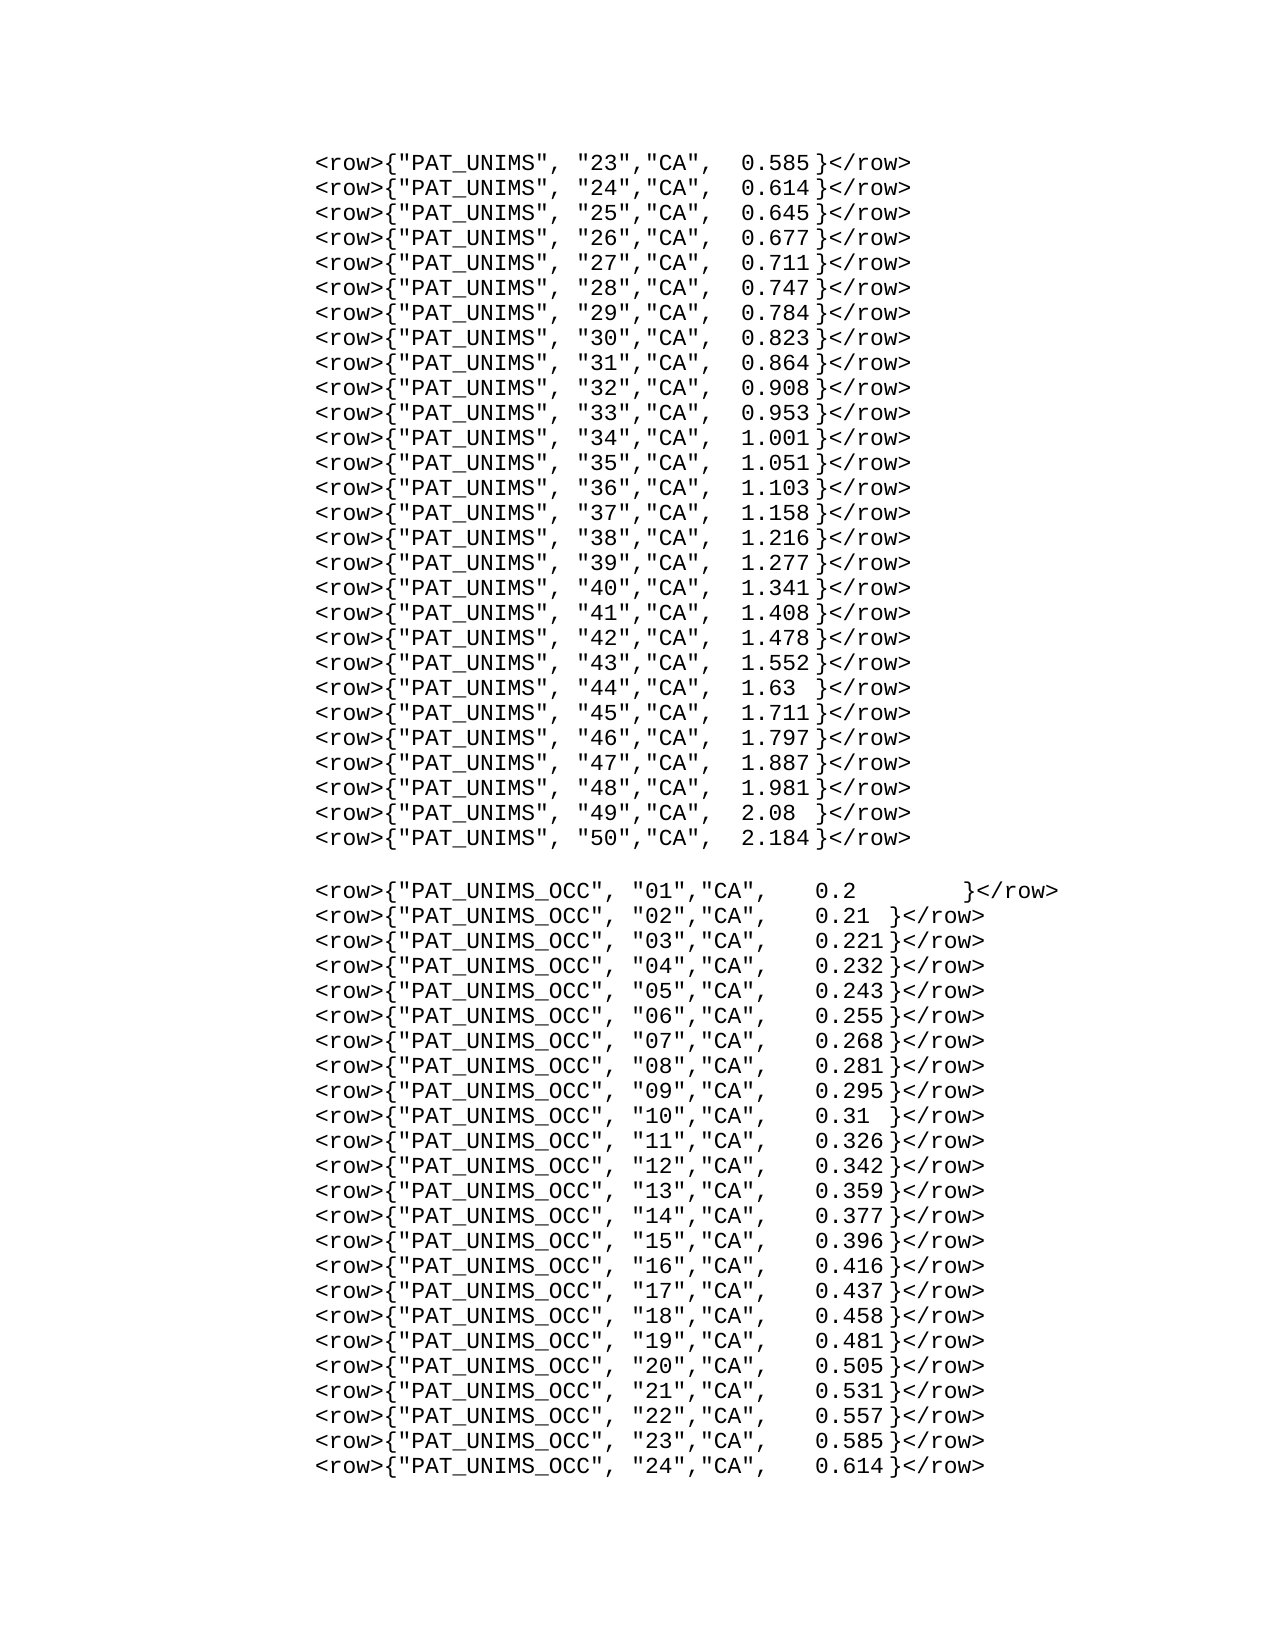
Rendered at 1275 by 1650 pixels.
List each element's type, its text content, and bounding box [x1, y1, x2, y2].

text <row>{"PAT_UNIMS", "45","CA", 1.711 }</row> [150, 700, 1125, 725]
text <row>{"PAT_UNIMS", "32","CA", 0.908 }</row> [150, 375, 1125, 400]
text <row>{"PAT_UNIMS_OCC", "15","CA", 0.396 }</row> [150, 1228, 1125, 1253]
text <row>{"PAT_UNIMS", "23","CA", 0.585 }</row> [150, 150, 1125, 175]
text <row>{"PAT_UNIMS_OCC", "12","CA", 0.342 }</row> [150, 1153, 1125, 1178]
text <row>{"PAT_UNIMS_OCC", "08","CA", 0.281 }</row> [150, 1053, 1125, 1078]
text <row>{"PAT_UNIMS", "36","CA", 1.103 }</row> [150, 475, 1125, 500]
text <row>{"PAT_UNIMS_OCC", "07","CA", 0.268 }</row> [150, 1028, 1125, 1053]
text <row>{"PAT_UNIMS", "40","CA", 1.341 }</row> [150, 575, 1125, 600]
text <row>{"PAT_UNIMS_OCC", "02","CA", 0.21 }</row> [150, 903, 1125, 928]
text <row>{"PAT_UNIMS_OCC", "23","CA", 0.585 }</row> [150, 1428, 1125, 1453]
text <row>{"PAT_UNIMS_OCC", "17","CA", 0.437 }</row> [150, 1278, 1125, 1303]
text <row>{"PAT_UNIMS", "49","CA", 2.08 }</row> [150, 800, 1125, 825]
text <row>{"PAT_UNIMS", "35","CA", 1.051 }</row> [150, 450, 1125, 475]
text <row>{"PAT_UNIMS_OCC", "14","CA", 0.377 }</row> [150, 1203, 1125, 1228]
text <row>{"PAT_UNIMS", "27","CA", 0.711 }</row> [150, 250, 1125, 275]
text <row>{"PAT_UNIMS", "39","CA", 1.277 }</row> [150, 550, 1125, 575]
text <row>{"PAT_UNIMS", "43","CA", 1.552 }</row> [150, 650, 1125, 675]
text <row>{"PAT_UNIMS", "38","CA", 1.216 }</row> [150, 525, 1125, 550]
text <row>{"PAT_UNIMS", "28","CA", 0.747 }</row> [150, 275, 1125, 300]
text <row>{"PAT_UNIMS", "37","CA", 1.158 }</row> [150, 500, 1125, 525]
text <row>{"PAT_UNIMS_OCC", "16","CA", 0.416 }</row> [150, 1253, 1125, 1278]
text <row>{"PAT_UNIMS", "42","CA", 1.478 }</row> [150, 625, 1125, 650]
text <row>{"PAT_UNIMS_OCC", "06","CA", 0.255 }</row> [150, 1003, 1125, 1028]
text <row>{"PAT_UNIMS", "47","CA", 1.887 }</row> [150, 750, 1125, 775]
text <row>{"PAT_UNIMS_OCC", "01","CA", 0.2 }</row> [150, 878, 1125, 903]
text <row>{"PAT_UNIMS_OCC", "05","CA", 0.243 }</row> [150, 978, 1125, 1003]
text <row>{"PAT_UNIMS", "33","CA", 0.953 }</row> [150, 400, 1125, 425]
text <row>{"PAT_UNIMS", "31","CA", 0.864 }</row> [150, 350, 1125, 375]
text <row>{"PAT_UNIMS_OCC", "10","CA", 0.31 }</row> [150, 1103, 1125, 1128]
text <row>{"PAT_UNIMS_OCC", "19","CA", 0.481 }</row> [150, 1328, 1125, 1353]
text <row>{"PAT_UNIMS", "30","CA", 0.823 }</row> [150, 325, 1125, 350]
text <row>{"PAT_UNIMS_OCC", "18","CA", 0.458 }</row> [150, 1303, 1125, 1328]
text <row>{"PAT_UNIMS_OCC", "21","CA", 0.531 }</row> [150, 1378, 1125, 1403]
text <row>{"PAT_UNIMS_OCC", "11","CA", 0.326 }</row> [150, 1128, 1125, 1153]
text <row>{"PAT_UNIMS", "46","CA", 1.797 }</row> [150, 725, 1125, 750]
text <row>{"PAT_UNIMS", "34","CA", 1.001 }</row> [150, 425, 1125, 450]
text <row>{"PAT_UNIMS_OCC", "09","CA", 0.295 }</row> [150, 1078, 1125, 1103]
text <row>{"PAT_UNIMS", "44","CA", 1.63 }</row> [150, 675, 1125, 700]
text <row>{"PAT_UNIMS", "24","CA", 0.614 }</row> [150, 175, 1125, 200]
text <row>{"PAT_UNIMS_OCC", "20","CA", 0.505 }</row> [150, 1353, 1125, 1378]
text <row>{"PAT_UNIMS", "41","CA", 1.408 }</row> [150, 600, 1125, 625]
text <row>{"PAT_UNIMS_OCC", "04","CA", 0.232 }</row> [150, 953, 1125, 978]
text <row>{"PAT_UNIMS", "48","CA", 1.981 }</row> [150, 775, 1125, 800]
text <row>{"PAT_UNIMS_OCC", "03","CA", 0.221 }</row> [150, 928, 1125, 953]
text <row>{"PAT_UNIMS_OCC", "13","CA", 0.359 }</row> [150, 1178, 1125, 1203]
text <row>{"PAT_UNIMS_OCC", "22","CA", 0.557 }</row> [150, 1403, 1125, 1428]
text <row>{"PAT_UNIMS", "26","CA", 0.677 }</row> [150, 225, 1125, 250]
text <row>{"PAT_UNIMS", "29","CA", 0.784 }</row> [150, 300, 1125, 325]
text <row>{"PAT_UNIMS_OCC", "24","CA", 0.614 }</row> [150, 1453, 1125, 1478]
text <row>{"PAT_UNIMS", "50","CA", 2.184 }</row> [150, 825, 1125, 850]
text <row>{"PAT_UNIMS", "25","CA", 0.645 }</row> [150, 200, 1125, 225]
